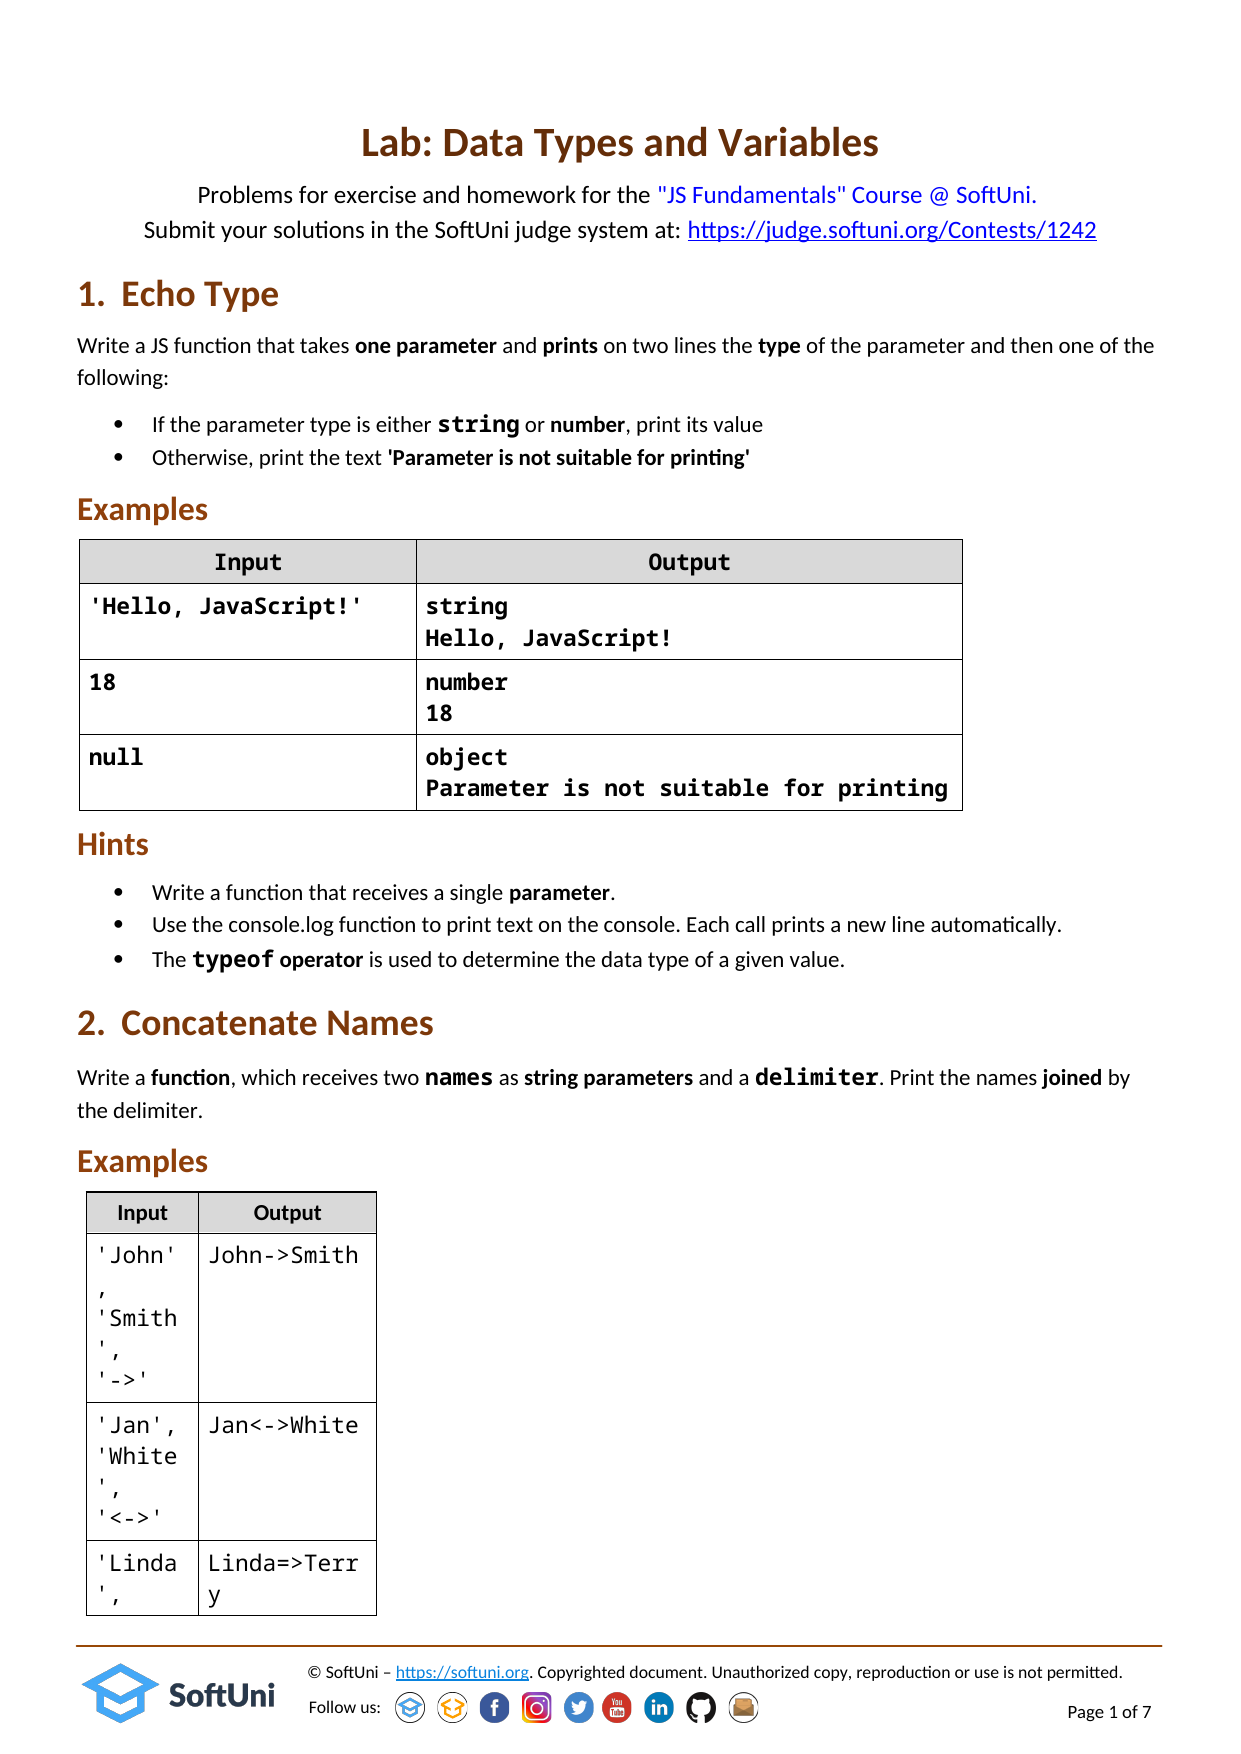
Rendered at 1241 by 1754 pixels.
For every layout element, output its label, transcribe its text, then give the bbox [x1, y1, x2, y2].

table_cell Jan<->White [199, 1403, 376, 1539]
picture [479, 1692, 510, 1723]
text Problems for exercise and homework for the "JS Fundamentals" Course @ SoftUni. Submit your solutions in the SoftUni judge system at: https://judge.softuni.org/Contests/1242 [77, 179, 1163, 244]
picture [602, 1692, 632, 1723]
text Write a JS function that takes one parameter and prints on two lines the type of the parameter and then one of the following: [77, 331, 1163, 391]
list Otherwise, print the text 'Parameter is not suitable for printing' [114, 443, 1163, 472]
list Concatenate Names [77, 999, 1163, 1045]
text Write a function, which receives two names as string parameters and a delimiter. Print the names joined by the delimiter. [77, 1060, 1163, 1124]
subtitle Lab: Data Types and Variables [77, 116, 1163, 167]
table_header Output [199, 1193, 376, 1232]
picture [522, 1692, 552, 1723]
table_cell string Hello, JavaScript! [417, 584, 962, 659]
picture [75, 1658, 281, 1729]
picture [686, 1692, 716, 1723]
table_cell Linda=>Terry [199, 1541, 376, 1615]
table_header Input [87, 1193, 198, 1232]
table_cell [87, 1541, 198, 1615]
table_cell object Parameter is not suitable for printing [417, 735, 962, 809]
subtitle Hints [77, 823, 1163, 864]
list The typeof operator is used to determine the data type of a given value. [114, 943, 1163, 974]
picture [665, 1714, 674, 1723]
picture [665, 1692, 674, 1701]
subtitle Examples [77, 488, 1163, 529]
table_cell 'John', 'Smith', '->' [87, 1234, 198, 1402]
picture [564, 1692, 594, 1723]
table_cell 'Hello, JavaScript!' [80, 584, 416, 659]
list Echo Type [77, 270, 1163, 316]
picture [395, 1692, 425, 1723]
list If the parameter type is either string or number, print its value [114, 408, 1163, 439]
picture [644, 1692, 653, 1701]
picture [658, 1705, 667, 1714]
picture [437, 1692, 468, 1723]
table_cell John->Smith [199, 1234, 376, 1402]
picture [728, 1692, 759, 1723]
table_cell number 18 [417, 660, 962, 734]
table_header Input [80, 540, 416, 583]
list Use the console.log function to print text on the console. Each call prints a new line automatically. [114, 910, 1163, 938]
list Examples [77, 1141, 1163, 1181]
table_cell 'Jan', 'White', '<->' [87, 1403, 198, 1539]
table_header Output [417, 540, 962, 583]
table_cell null [80, 735, 416, 809]
picture [644, 1714, 653, 1723]
table_cell 18 [80, 660, 416, 734]
list Write a function that receives a single parameter. [114, 878, 1163, 906]
